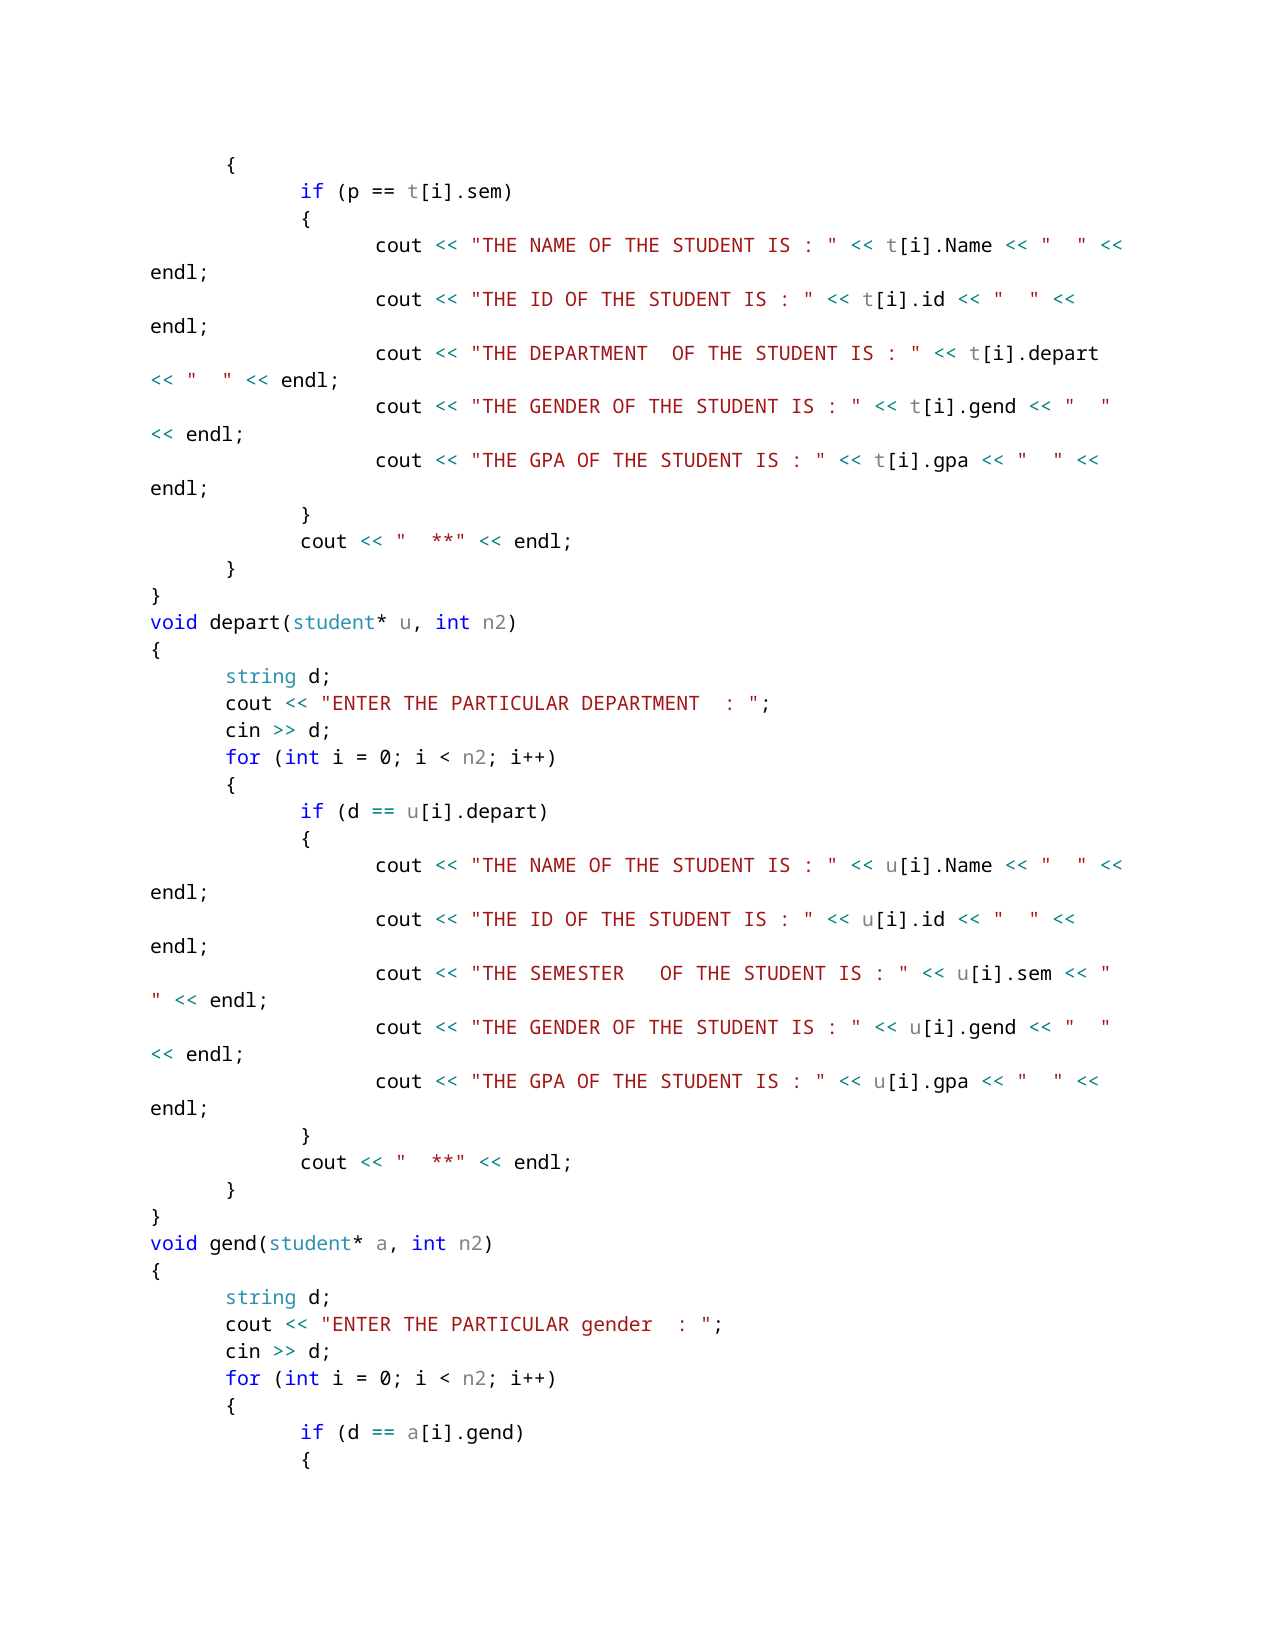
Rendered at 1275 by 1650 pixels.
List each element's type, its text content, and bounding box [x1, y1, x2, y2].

text { [150, 636, 1125, 663]
text if (d == a[i].gend) [150, 1418, 1125, 1445]
text void gend(student* a, int n2) [150, 1229, 1125, 1256]
text cout << "THE SEMESTER OF THE STUDENT IS : " << u[i].sem << " " << endl; [150, 959, 1125, 1013]
text cout << "THE GENDER OF THE STUDENT IS : " << u[i].gend << " " << endl; [150, 1013, 1125, 1067]
text for (int i = 0; i < n2; i++) [150, 743, 1125, 771]
text { [150, 824, 1125, 851]
text cout << "THE GENDER OF THE STUDENT IS : " << t[i].gend << " " << endl; [150, 393, 1125, 447]
text cout << " **" << endl; [150, 1148, 1125, 1175]
text if (d == u[i].depart) [150, 797, 1125, 824]
text string d; [150, 663, 1125, 689]
text } [150, 1175, 1125, 1202]
text cout << "THE DEPARTMENT OF THE STUDENT IS : " << t[i].depart << " " << endl; [150, 339, 1125, 393]
text { [150, 1256, 1125, 1283]
text cout << "THE ID OF THE STUDENT IS : " << t[i].id << " " << endl; [150, 285, 1125, 339]
text cin >> d; [150, 717, 1125, 743]
text cout << "ENTER THE PARTICULAR gender : "; [150, 1310, 1125, 1337]
text cout << "THE ID OF THE STUDENT IS : " << u[i].id << " " << endl; [150, 905, 1125, 959]
text cout << "THE NAME OF THE STUDENT IS : " << u[i].Name << " " << endl; [150, 851, 1125, 905]
text cout << "THE GPA OF THE STUDENT IS : " << t[i].gpa << " " << endl; [150, 447, 1125, 501]
text { [150, 771, 1125, 797]
text } [150, 1202, 1125, 1229]
text } [150, 555, 1125, 582]
text } [150, 582, 1125, 609]
text cout << "THE GPA OF THE STUDENT IS : " << u[i].gpa << " " << endl; [150, 1067, 1125, 1121]
text { [150, 1445, 1125, 1472]
text if (p == t[i].sem) [150, 177, 1125, 204]
text cout << " **" << endl; [150, 528, 1125, 555]
text cin >> d; [150, 1337, 1125, 1364]
text } [150, 1121, 1125, 1148]
text cout << "THE NAME OF THE STUDENT IS : " << t[i].Name << " " << endl; [150, 231, 1125, 285]
text } [150, 501, 1125, 528]
text string d; [150, 1283, 1125, 1310]
text { [150, 1391, 1125, 1418]
text cout << "ENTER THE PARTICULAR DEPARTMENT : "; [150, 689, 1125, 717]
text { [150, 150, 1125, 177]
text { [150, 204, 1125, 231]
text void depart(student* u, int n2) [150, 609, 1125, 636]
text for (int i = 0; i < n2; i++) [150, 1364, 1125, 1391]
